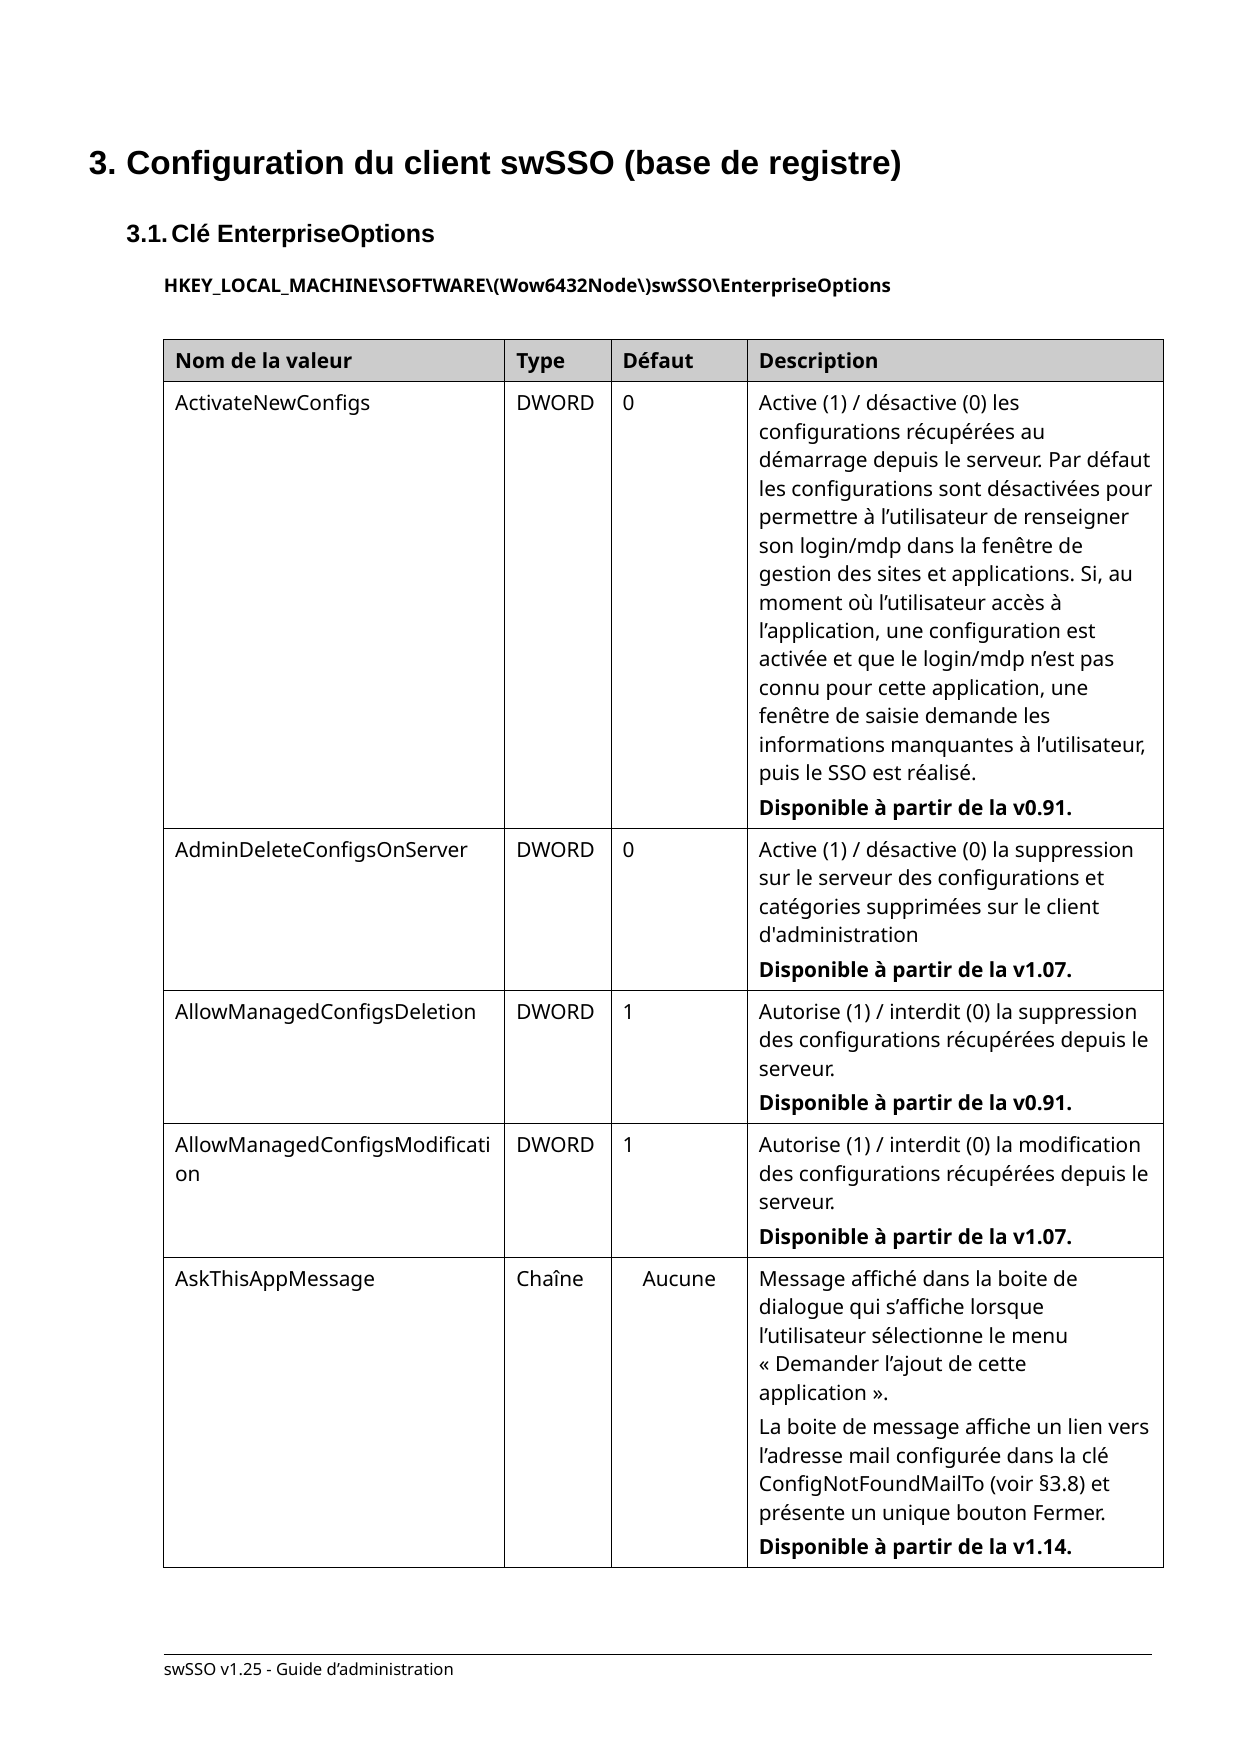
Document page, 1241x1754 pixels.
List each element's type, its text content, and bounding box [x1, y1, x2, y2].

table_header Nom de la valeur [164, 340, 504, 381]
table_header Défaut [612, 340, 747, 381]
table_cell Chaîne [505, 1258, 611, 1567]
table_header Type [505, 340, 611, 381]
table_cell Autorise (1) / interdit (0) la modification des configurations récupérées depuis le serveur. Disponible à partir de la v1.07. [748, 1124, 1163, 1257]
table_cell Message affiché dans la boite de dialogue qui s’affiche lorsque l’utilisateur sélectionne le menu « Demander l’ajout de cette application ». La boite de message affiche un lien vers l’adresse mail configurée dans la clé ConfigNotFoundMailTo (voir §3.8) et présente un unique bouton Fermer. Disponible à partir de la v1.14. [748, 1258, 1163, 1567]
table_cell 1 [612, 991, 747, 1123]
subtitle Clé EnterpriseOptions [126, 219, 1152, 248]
table_cell 0 [612, 829, 747, 989]
table_cell Active (1) / désactive (0) la suppression sur le serveur des configurations et catégories supprimées sur le client d'administration Disponible à partir de la v1.07. [748, 829, 1163, 989]
table_cell AdminDeleteConfigsOnServer [164, 829, 504, 989]
table_cell DWORD [505, 382, 611, 828]
table_cell DWORD [505, 1124, 611, 1257]
table_cell 1 [612, 1124, 747, 1257]
table_cell Active (1) / désactive (0) les configurations récupérées au démarrage depuis le serveur. Par défaut les configurations sont désactivées pour permettre à l’utilisateur de renseigner son login/mdp dans la fenêtre de gestion des sites et applications. Si, au moment où l’utilisateur accès à l’application, une configuration est activée et que le login/mdp n’est pas connu pour cette application, une fenêtre de saisie demande les informations manquantes à l’utilisateur, puis le SSO est réalisé. Disponible à partir de la v0.91. [748, 382, 1163, 828]
table_cell AllowManagedConfigsDeletion [164, 991, 504, 1123]
subtitle Configuration du client swSSO (base de registre) [89, 143, 1152, 182]
table_cell DWORD [505, 991, 611, 1123]
table_cell Autorise (1) / interdit (0) la suppression des configurations récupérées depuis le serveur. Disponible à partir de la v0.91. [748, 991, 1163, 1123]
table_cell 0 [612, 382, 747, 828]
table_cell Aucune [612, 1258, 747, 1567]
table_cell AllowManagedConfigsModification [164, 1124, 504, 1257]
table_cell ActivateNewConfigs [164, 382, 504, 828]
table_header Description [748, 340, 1163, 381]
text HKEY_LOCAL_MACHINE\SOFTWARE\(Wow6432Node\)swSSO\EnterpriseOptions [164, 273, 1152, 298]
table_cell DWORD [505, 829, 611, 989]
table_cell AskThisAppMessage [164, 1258, 504, 1567]
